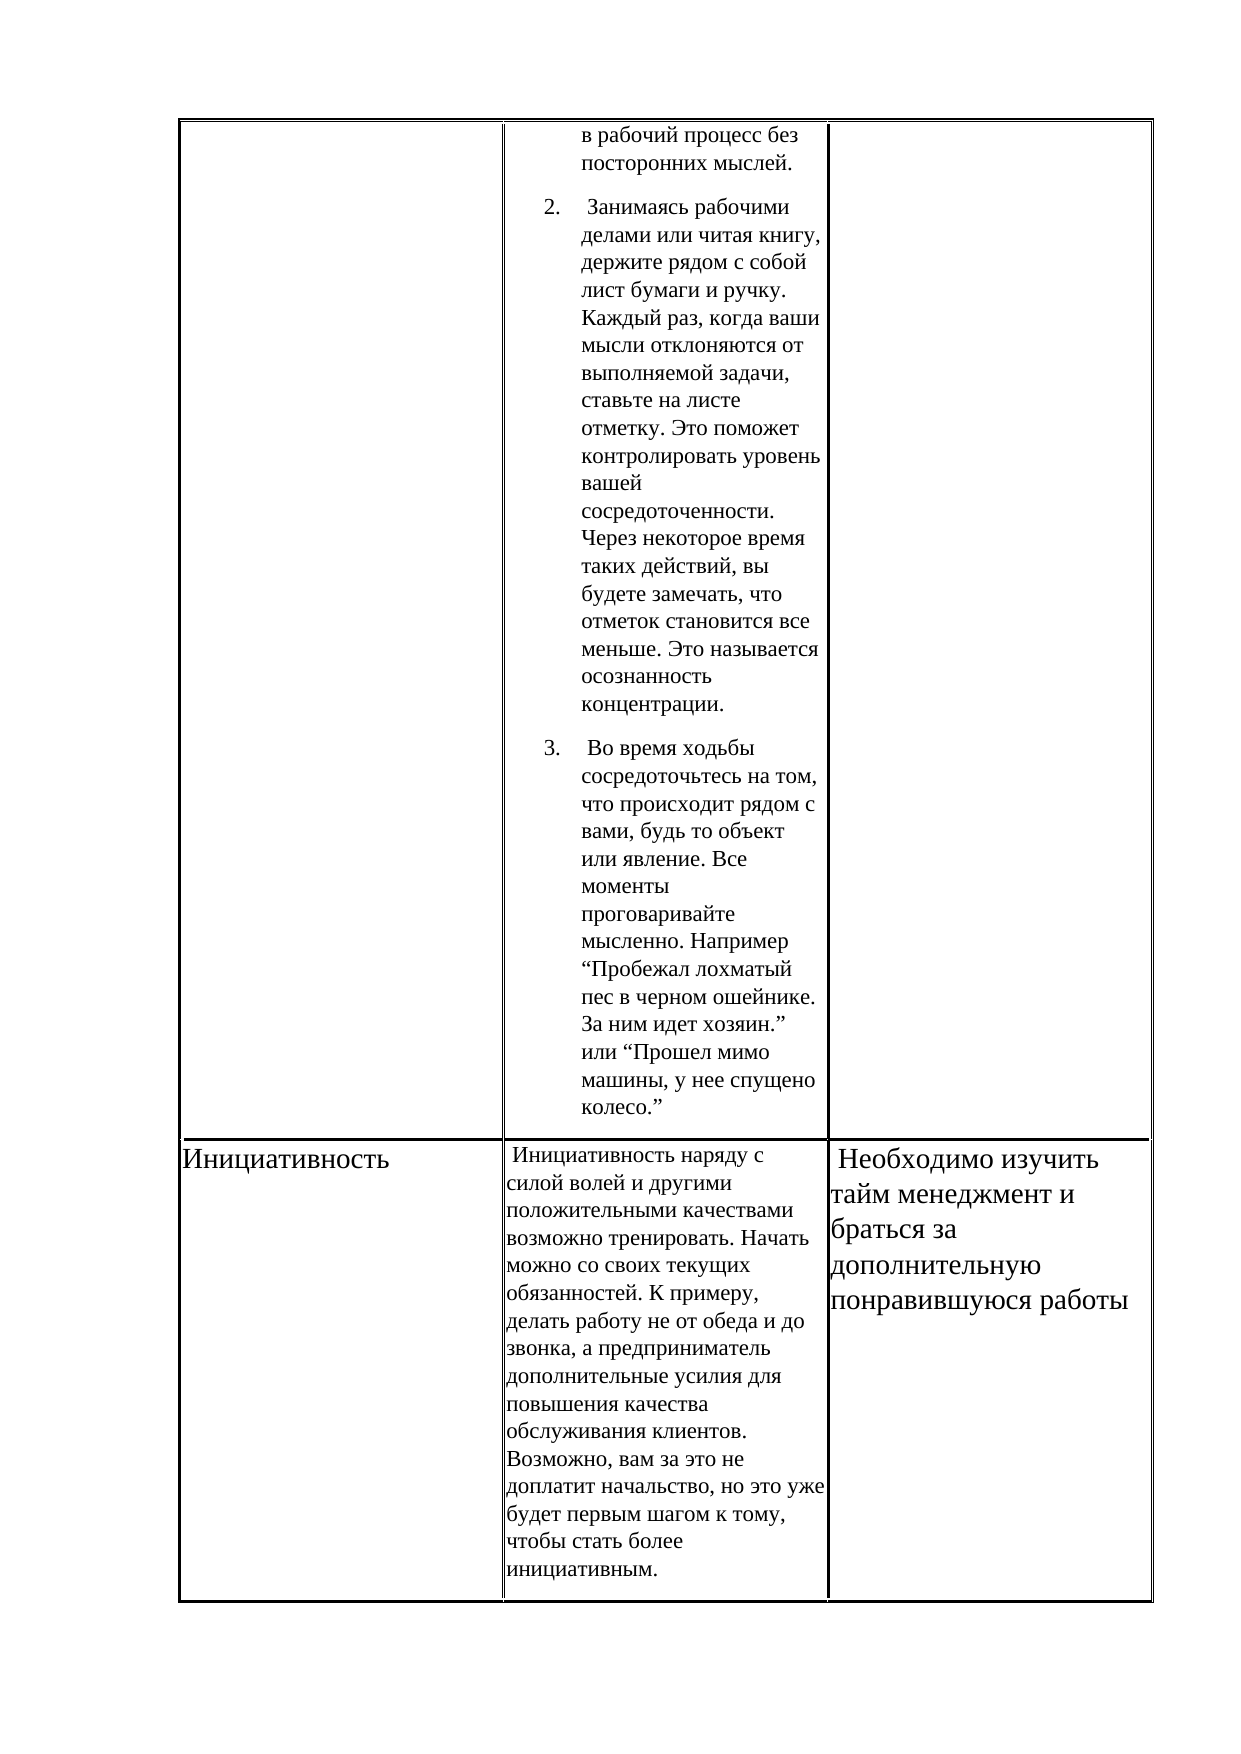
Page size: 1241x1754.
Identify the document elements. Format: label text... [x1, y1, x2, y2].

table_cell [181, 122, 504, 1138]
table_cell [828, 1138, 1152, 1600]
table_cell Инициативность [180, 1138, 504, 1600]
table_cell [504, 1141, 828, 1600]
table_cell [828, 122, 1151, 1138]
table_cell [504, 120, 828, 1138]
